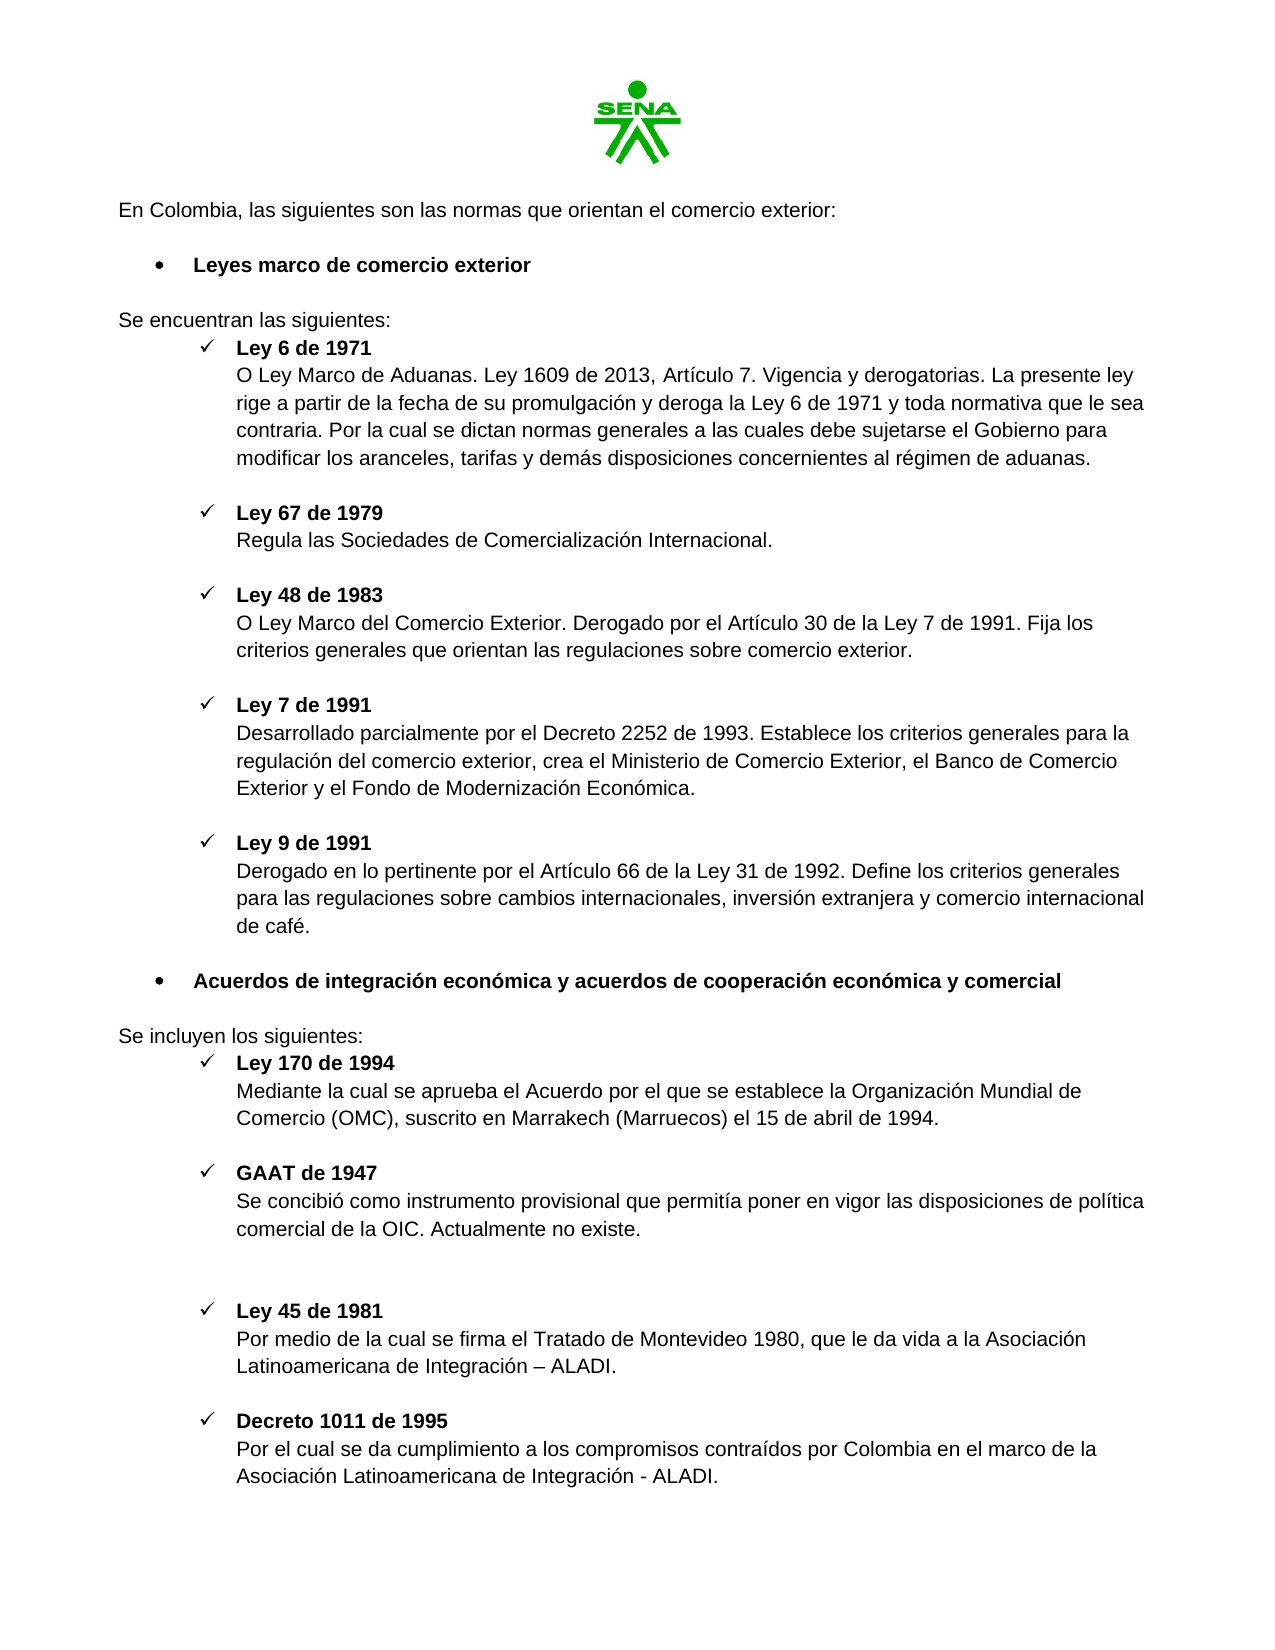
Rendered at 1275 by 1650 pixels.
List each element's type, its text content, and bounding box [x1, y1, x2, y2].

list Ley 6 de 1971 [199, 336, 1157, 359]
list Decreto 1011 de 1995 [199, 1409, 1157, 1433]
text Por medio de la cual se firma el Tratado de Montevideo 1980, que le da vida a la Asociación Latinoamericana de Integración – ALADI. [236, 1326, 1157, 1378]
text Regula las Sociedades de Comercialización Internacional. [236, 528, 1157, 552]
text Desarrollado parcialmente por el Decreto 2252 de 1993. Establece los criterios generales para la regulación del comercio exterior, crea el Ministerio de Comercio Exterior, el Banco de Comercio Exterior y el Fondo de Modernización Económica. [236, 721, 1157, 800]
list Ley 9 de 1991 [199, 831, 1157, 855]
list Ley 67 de 1979 [199, 501, 1157, 525]
list Ley 45 de 1981 [199, 1299, 1157, 1323]
text Por el cual se da cumplimiento a los compromisos contraídos por Colombia en el marco de la Asociación Latinoamericana de Integración - ALADI. [236, 1437, 1157, 1488]
text En Colombia, las siguientes son las normas que orientan el comercio exterior: [118, 198, 1157, 222]
picture [588, 75, 687, 172]
list GAAT de 1947 [199, 1161, 1157, 1185]
text Se concibió como instrumento provisional que permitía poner en vigor las disposiciones de política comercial de la OIC. Actualmente no existe. [236, 1189, 1157, 1240]
text O Ley Marco del Comercio Exterior. Derogado por el Artículo 30 de la Ley 7 de 1991. Fija los criterios generales que orientan las regulaciones sobre comercio exterior. [236, 611, 1157, 662]
list Leyes marco de comercio exterior [156, 253, 1157, 277]
list Acuerdos de integración económica y acuerdos de cooperación económica y comercial [156, 968, 1157, 993]
text Mediante la cual se aprueba el Acuerdo por el que se establece la Organización Mundial de Comercio (OMC), suscrito en Marrakech (Marruecos) el 15 de abril de 1994. [236, 1079, 1157, 1130]
text O Ley Marco de Aduanas. Ley 1609 de 2013, Artículo 7. Vigencia y derogatorias. La presente ley rige a partir de la fecha de su promulgación y deroga la Ley 6 de 1971 y toda normativa que le sea contraria. Por la cual se dictan normas generales a las cuales debe sujetarse el Gobierno para modificar los aranceles, tarifas y demás disposiciones concernientes al régimen de aduanas. [236, 363, 1157, 469]
text Derogado en lo pertinente por el Artículo 66 de la Ley 31 de 1992. Define los criterios generales para las regulaciones sobre cambios internacionales, inversión extranjera y comercio internacional de café. [236, 858, 1157, 937]
text Se encuentran las siguientes: [118, 308, 1157, 332]
text Se incluyen los siguientes: [118, 1024, 1157, 1048]
list Ley 48 de 1983 [199, 583, 1157, 607]
list Ley 170 de 1994 [199, 1051, 1157, 1075]
list Ley 7 de 1991 [199, 693, 1157, 717]
